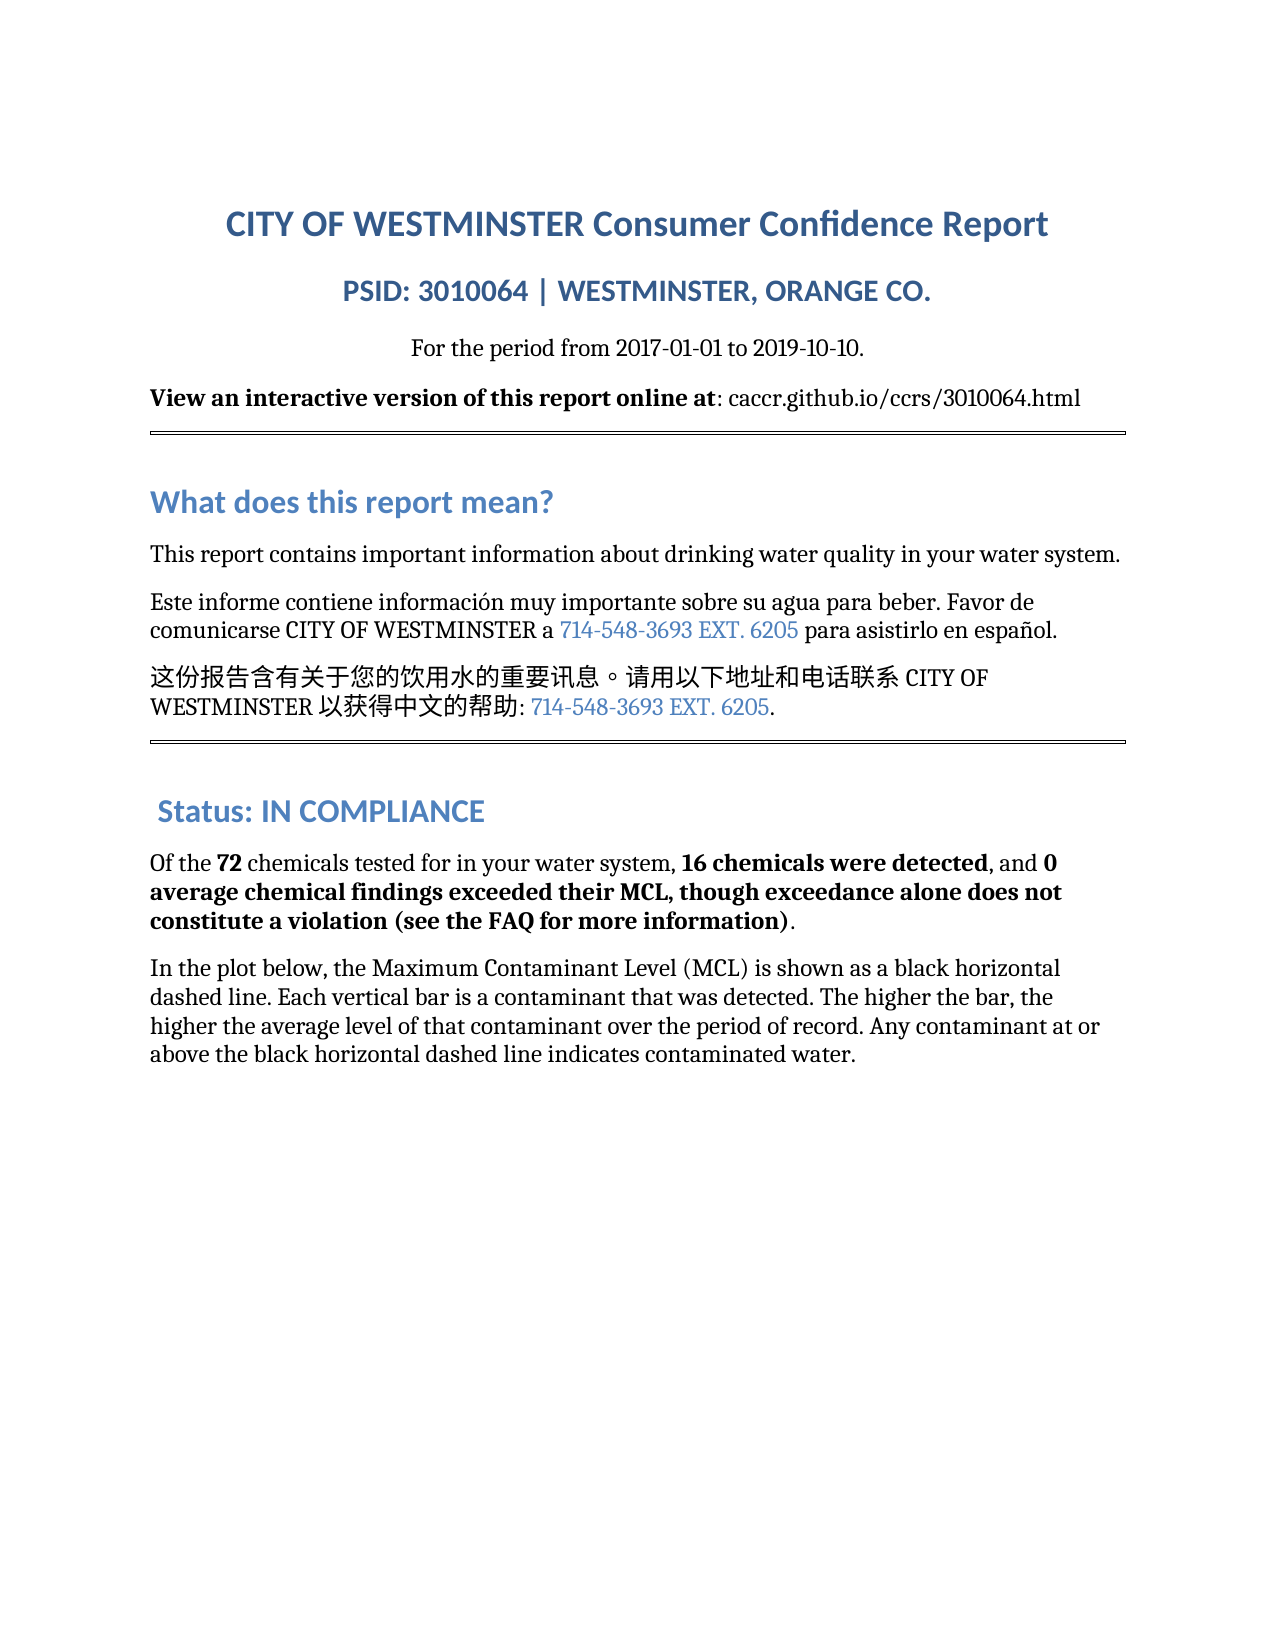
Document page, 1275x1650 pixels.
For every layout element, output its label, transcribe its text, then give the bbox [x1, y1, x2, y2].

text View an interactive version of this report online at: caccr.github.io/ccrs/3010064.html [150, 383, 1125, 412]
title CITY OF WESTMINSTER Consumer Confidence Report [150, 200, 1125, 246]
text In the plot below, the Maximum Contaminant Level (MCL) is shown as a black horizontal dashed line. Each vertical bar is a contaminant that was detected. The higher the bar, the higher the average level of that contaminant over the period of record. Any contaminant at or above the black horizontal dashed line indicates contaminated water. [150, 954, 1125, 1069]
text This report contains important information about drinking water quality in your water system. [150, 540, 1125, 569]
subtitle What does this report mean? [150, 481, 1125, 521]
text Este informe contiene información muy importante sobre su agua para beber. Favor de comunicarse CITY OF WESTMINSTER a 714-548-3693 EXT. 6205 para asistirlo en español. [150, 588, 1125, 645]
text For the period from 2017-01-01 to 2019-10-10. [150, 334, 1125, 363]
text Of the 72 chemicals tested for in your water system, 16 chemicals were detected, and 0 average chemical findings exceeded their MCL, though exceedance alone does not constitute a violation (see the FAQ for more information). [150, 849, 1125, 935]
subtitle Status: IN COMPLIANCE [150, 790, 1125, 830]
text 这份报告含有关于您的饮用水的重要讯息。请用以下地址和电话联系 CITY OF WESTMINSTER 以获得中文的帮助: 714-548-3693 EXT. 6205. [150, 664, 1125, 721]
subtitle PSID: 3010064 | WESTMINSTER, ORANGE CO. [150, 271, 1125, 309]
